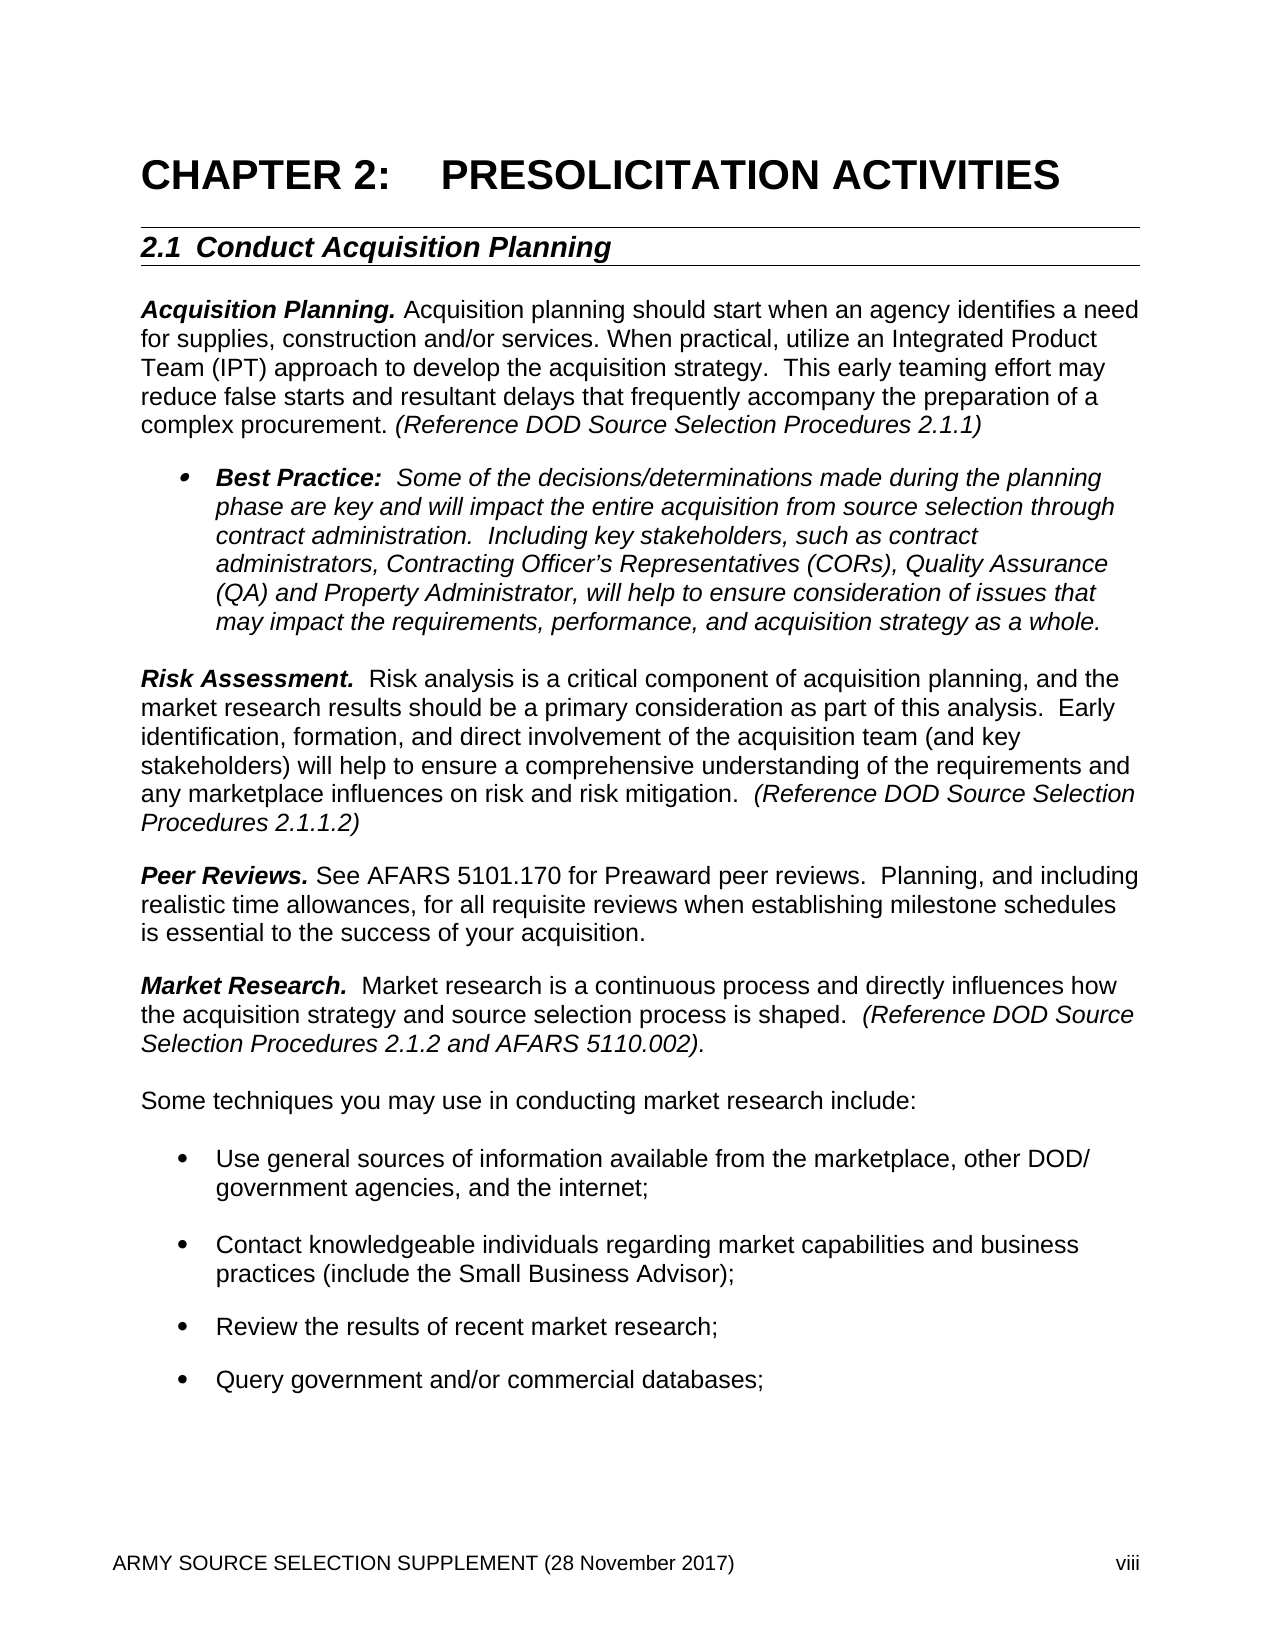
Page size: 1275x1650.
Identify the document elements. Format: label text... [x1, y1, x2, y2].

list Contact knowledgeable individuals regarding market capabilities and business practices (include the Small Business Advisor); [178, 1230, 1140, 1288]
list Best Practice: Some of the decisions/determinations made during the planning phase are key and will impact the entire acquisition from source selection through contract administration. Including key stakeholders, such as contract administrators, Contracting Officer’s Representatives (CORs), Quality Assurance (QA) and Property Administrator, will help to ensure consideration of issues that may impact the requirements, performance, and acquisition strategy as a whole. [178, 463, 1140, 636]
list Use general sources of information available from the marketplace, other DOD/ government agencies, and the internet; [178, 1144, 1140, 1201]
text Some techniques you may use in conducting market research include: [141, 1086, 1140, 1115]
subtitle CHAPTER 2: PRESOLICITATION ACTIVITIES [141, 150, 1140, 198]
text Risk Assessment. Risk analysis is a critical component of acquisition planning, and the market research results should be a primary consideration as part of this analysis. Early identification, formation, and direct involvement of the acquisition team (and key stakeholders) will help to ensure a comprehensive understanding of the requirements and any marketplace influences on risk and risk mitigation. (Reference DOD Source Selection Procedures 2.1.1.2) [141, 664, 1140, 837]
text Peer Reviews. See AFARS 5101.170 for Preaward peer reviews. Planning, and including realistic time allowances, for all requisite reviews when establishing milestone schedules is essential to the success of your acquisition. [141, 861, 1140, 947]
text Acquisition Planning. Acquisition planning should start when an agency identifies a need for supplies, construction and/or services. When practical, utilize an Integrated Product Team (IPT) approach to develop the acquisition strategy. This early teaming effort may reduce false starts and resultant delays that frequently accompany the preparation of a complex procurement. (Reference DOD Source Selection Procedures 2.1.1) [141, 295, 1140, 439]
list Review the results of recent market research; [178, 1312, 1140, 1341]
list Query government and/or commercial databases; [178, 1365, 1140, 1393]
subtitle Conduct Acquisition Planning [141, 228, 1140, 265]
text Market Research. Market research is a continuous process and directly influences how the acquisition strategy and source selection process is shaped. (Reference DOD Source Selection Procedures 2.1.2 and AFARS 5110.002). [141, 971, 1140, 1057]
